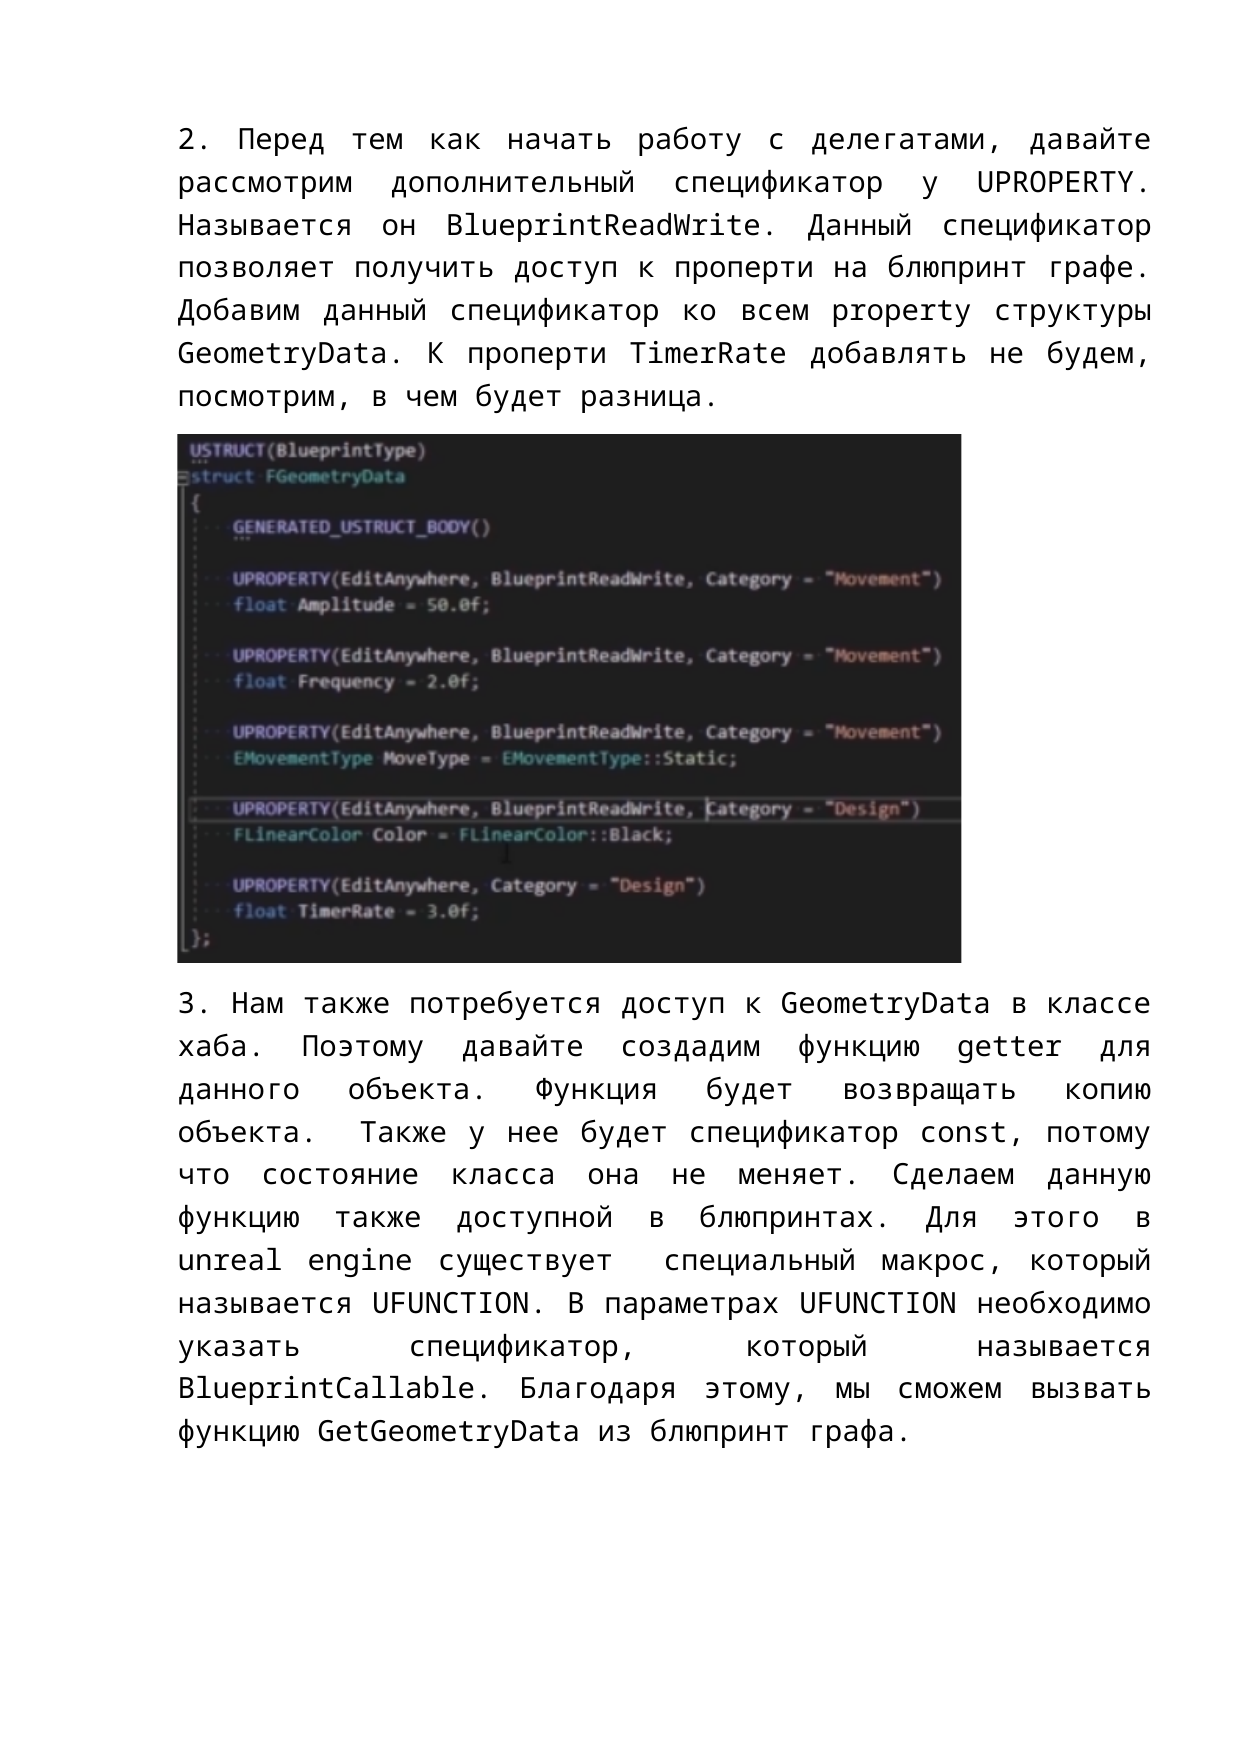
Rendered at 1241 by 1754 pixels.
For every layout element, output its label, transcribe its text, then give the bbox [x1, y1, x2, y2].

text 3. Нам также потребуется доступ к GeometryData в классе хаба. Поэтому давайте создадим функцию getter для данного объекта. Функция будет возвращать копию объекта. Также у нее будет спецификатор const, потому что состояние класса она не меняет. Cделаем данную функцию также доступной в блюпринтах. Для этого в unreal engine существует специальный макрос, который называется UFUNCTION. В параметрах UFUNCTION необходимо указать спецификатор, который называется BlueprintCallable. Благодаря этому, мы сможем вызвать функцию GetGeometryData из блюпринт графа. [177, 982, 1152, 1450]
picture [177, 434, 962, 963]
text 2. Перед тем как начать работу с делегатами, давайте рассмотрим дополнительный спецификатор у UPROPERTY. Называется он BlueprintReadWrite. Данный спецификатор позволяет получить доступ к проперти на блюпринт графе. Добавим данный спецификатор ко всем property структуры GeometryData. К проперти TimerRate добавлять не будем, посмотрим, в чем будет разница. [177, 118, 1152, 415]
